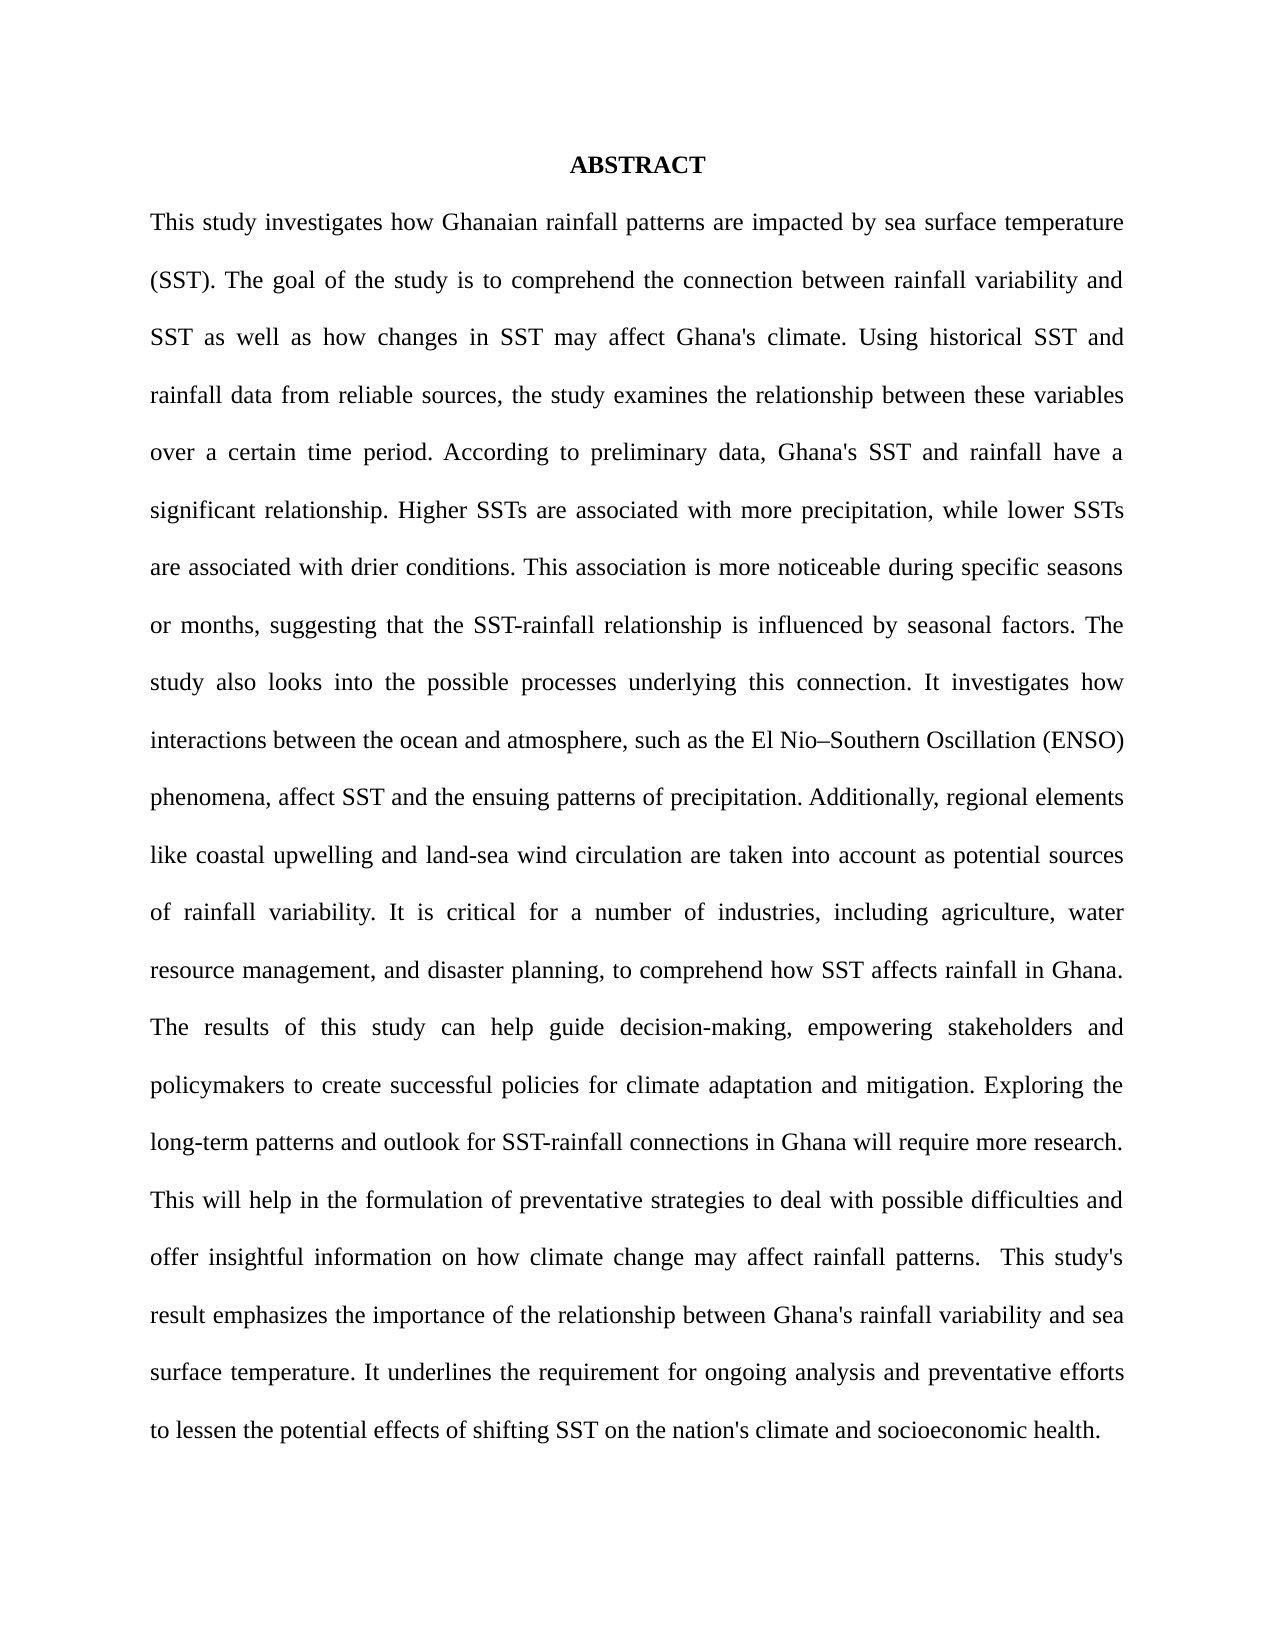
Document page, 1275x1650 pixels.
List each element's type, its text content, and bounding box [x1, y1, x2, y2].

text This study investigates how Ghanaian rainfall patterns are impacted by sea surface temperature (SST). The goal of the study is to comprehend the connection between rainfall variability and SST as well as how changes in SST may affect Ghana's climate. Using historical SST and rainfall data from reliable sources, the study examines the relationship between these variables over a certain time period. According to preliminary data, Ghana's SST and rainfall have a significant relationship. Higher SSTs are associated with more precipitation, while lower SSTs are associated with drier conditions. This association is more noticeable during specific seasons or months, suggesting that the SST-rainfall relationship is influenced by seasonal factors. The study also looks into the possible processes underlying this connection. It investigates how interactions between the ocean and atmosphere, such as the El Nio–Southern Oscillation (ENSO) phenomena, affect SST and the ensuing patterns of precipitation. Additionally, regional elements like coastal upwelling and land-sea wind circulation are taken into account as potential sources of rainfall variability. It is critical for a number of industries, including agriculture, water resource management, and disaster planning, to comprehend how SST affects rainfall in Ghana. The results of this study can help guide decision-making, empowering stakeholders and policymakers to create successful policies for climate adaptation and mitigation. Exploring the long-term patterns and outlook for SST-rainfall connections in Ghana will require more research. This will help in the formulation of preventative strategies to deal with possible difficulties and offer insightful information on how climate change may affect rainfall patterns. This study's result emphasizes the importance of the relationship between Ghana's rainfall variability and sea surface temperature. It underlines the requirement for ongoing analysis and preventative efforts to lessen the potential effects of shifting SST on the nation's climate and socioeconomic health. [150, 207, 1125, 1444]
subtitle ABSTRACT [150, 150, 1125, 179]
